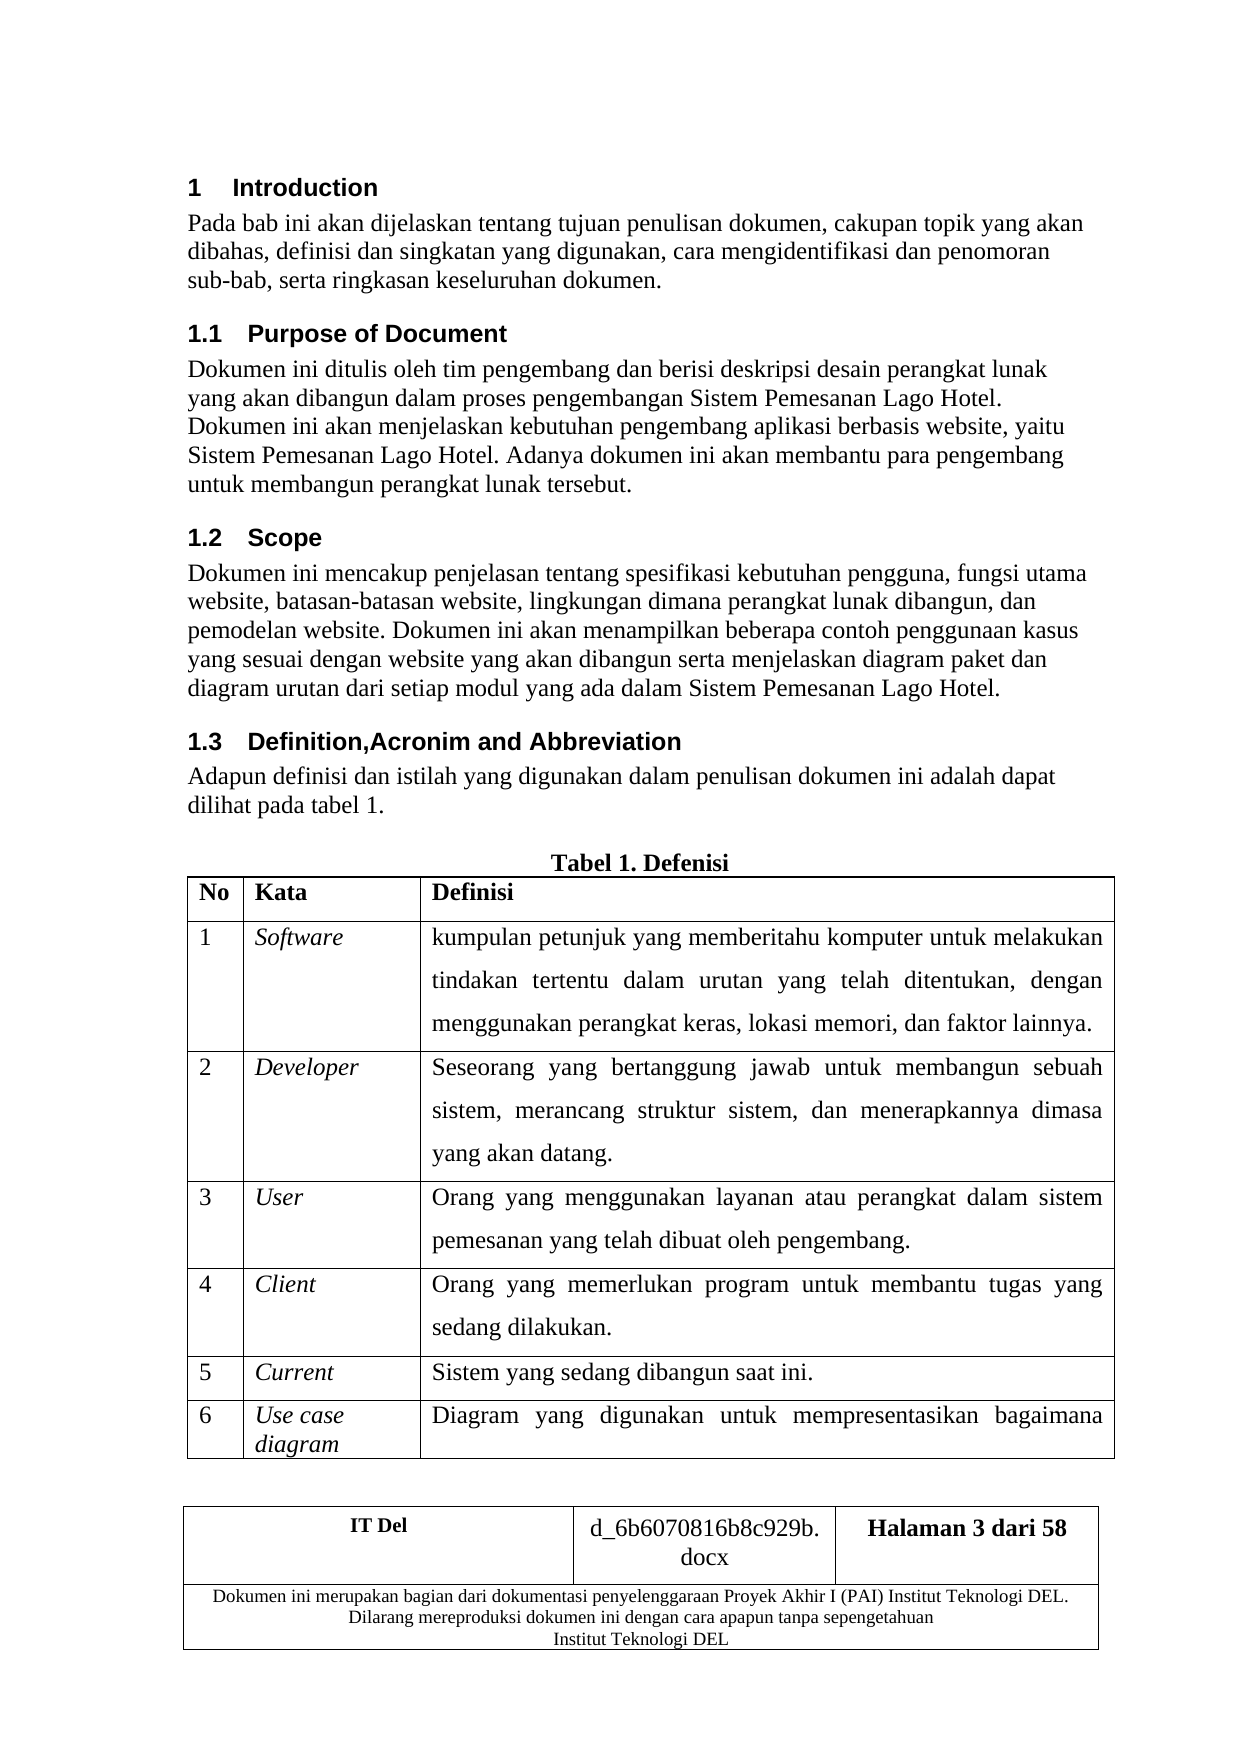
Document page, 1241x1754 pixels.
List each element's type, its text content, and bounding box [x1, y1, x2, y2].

table_cell kumpulan petunjuk yang memberitahu komputer untuk melakukan tindakan tertentu dalam urutan yang telah ditentukan, dengan menggunakan perangkat keras, lokasi memori, dan faktor lainnya. [421, 922, 1114, 1051]
table_header No [188, 878, 243, 921]
table_cell Software [244, 922, 420, 1051]
table_cell 6 [188, 1401, 243, 1458]
table_cell 1 [188, 922, 243, 1051]
table_cell Sistem yang sedang dibangun saat ini. [421, 1357, 1114, 1399]
table_header Kata [244, 878, 420, 921]
table_cell User [244, 1182, 420, 1268]
text Dokumen ini mencakup penjelasan tentang spesifikasi kebutuhan pengguna, fungsi utama website, batasan-batasan website, lingkungan dimana perangkat lunak dibangun, dan pemodelan website. Dokumen ini akan menampilkan beberapa contoh penggunaan kasus yang sesuai dengan website yang akan dibangun serta menjelaskan diagram paket dan diagram urutan dari setiap modul yang ada dalam Sistem Pemesanan Lago Hotel. [187, 558, 1092, 701]
table_cell Orang yang memerlukan program untuk membantu tugas yang sedang dilakukan. [421, 1269, 1114, 1356]
table_cell 2 [188, 1052, 243, 1181]
subtitle Introduction [187, 173, 1092, 201]
table_cell Current [244, 1357, 420, 1399]
text Dokumen ini ditulis oleh tim pengembang dan berisi deskripsi desain perangkat lunak yang akan dibangun dalam proses pengembangan Sistem Pemesanan Lago Hotel. Dokumen ini akan menjelaskan kebutuhan pengembang aplikasi berbasis website, yaitu Sistem Pemesanan Lago Hotel. Adanya dokumen ini akan membantu para pengembang untuk membangun perangkat lunak tersebut. [187, 354, 1092, 498]
subtitle Scope [187, 523, 1092, 551]
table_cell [421, 1401, 1114, 1458]
subtitle Purpose of Document [187, 319, 1092, 348]
table_cell Developer [244, 1052, 420, 1181]
table_cell Orang yang menggunakan layanan atau perangkat dalam sistem pemesanan yang telah dibuat oleh pengembang. [421, 1182, 1114, 1268]
table_cell 5 [188, 1357, 243, 1399]
table_cell 3 [188, 1182, 243, 1268]
table_cell Use case diagram [244, 1401, 420, 1458]
text Tabel 1. Defenisi [187, 848, 1092, 876]
table_cell Client [244, 1269, 420, 1356]
subtitle Definition,Acronim and Abbreviation [187, 726, 1092, 755]
text Pada bab ini akan dijelaskan tentang tujuan penulisan dokumen, cakupan topik yang akan dibahas, definisi dan singkatan yang digunakan, cara mengidentifikasi dan penomoran sub-bab, serta ringkasan keseluruhan dokumen. [187, 208, 1092, 294]
table_cell 4 [188, 1269, 243, 1356]
table_cell Seseorang yang bertanggung jawab untuk membangun sebuah sistem, merancang struktur sistem, dan menerapkannya dimasa yang akan datang. [421, 1052, 1114, 1181]
table_header Definisi [421, 878, 1114, 921]
text Adapun definisi dan istilah yang digunakan dalam penulisan dokumen ini adalah dapat dilihat pada tabel 1. [187, 761, 1092, 819]
